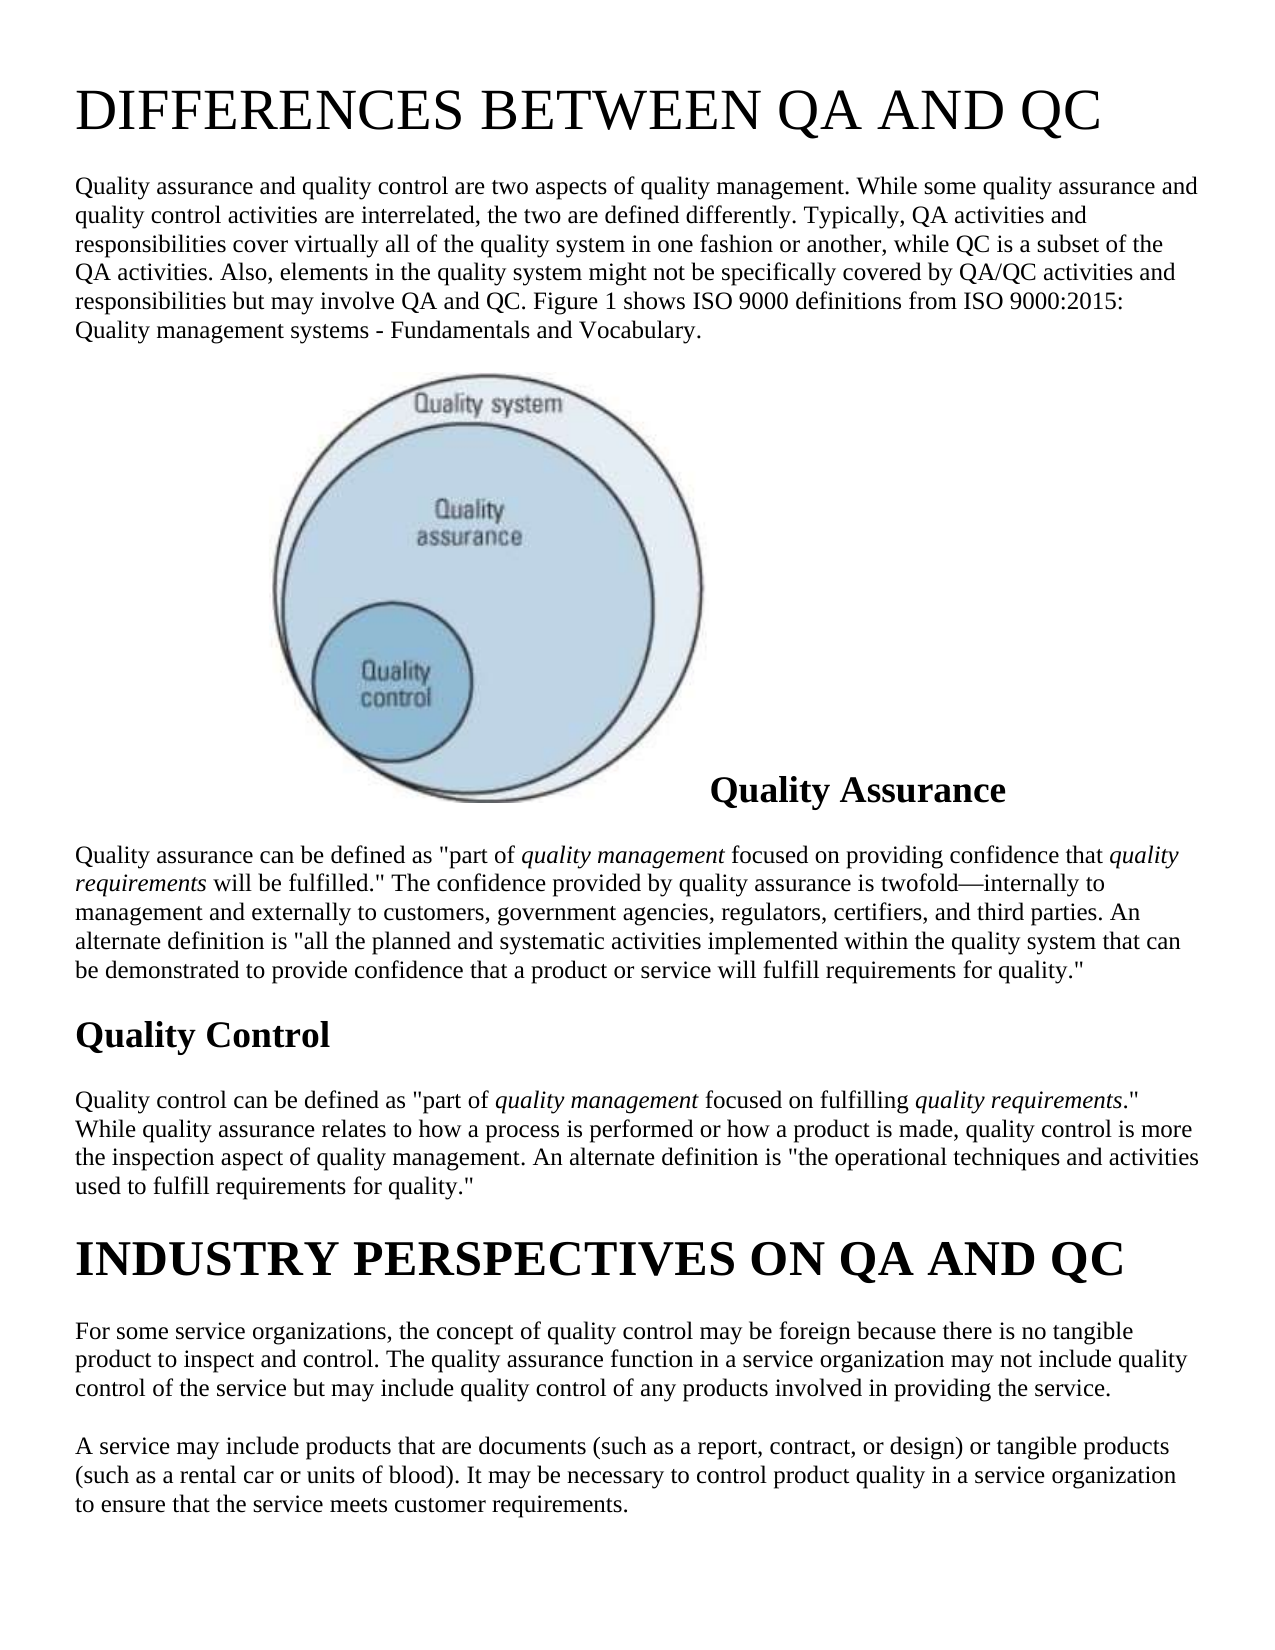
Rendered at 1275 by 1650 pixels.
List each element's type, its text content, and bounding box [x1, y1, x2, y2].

text A service may include products that are documents (such as a report, contract, or design) or tangible products (such as a rental car or units of blood). It may be necessary to control product quality in a service organization to ensure that the service meets customer requirements. [75, 1431, 1200, 1517]
subtitle INDUSTRY PERSPECTIVES ON QA AND QC [75, 1229, 1200, 1287]
text Quality control can be defined as "part of quality management focused on fulfilling quality requirements." While quality assurance relates to how a process is performed or how a product is made, quality control is more the inspection aspect of quality management. An alternate definition is "the operational techniques and activities used to fulfill requirements for quality." [75, 1085, 1200, 1200]
subtitle Quality Control [75, 1013, 1200, 1056]
subtitle DIFFERENCES BETWEEN QA AND QC [75, 75, 1200, 142]
text For some service organizations, the concept of quality control may be foreign because there is no tangible product to inspect and control. The quality assurance function in a service organization may not include quality control of the service but may include quality control of any products involved in providing the service. [75, 1316, 1200, 1402]
text Quality assurance and quality control are two aspects of quality management. While some quality assurance and quality control activities are interrelated, the two are defined differently. Typically, QA activities and responsibilities cover virtually all of the quality system in one fashion or another, while QC is a subset of the QA activities. Also, elements in the quality system might not be specifically covered by QA/QC activities and responsibilities but may involve QA and QC. Figure 1 shows ISO 9000 definitions from ISO 9000:2015: Quality management systems - Fundamentals and Vocabulary. [75, 171, 1200, 344]
text Quality assurance can be defined as "part of quality management focused on providing confidence that quality requirements will be fulfilled." The confidence provided by quality assurance is twofold—internally to management and externally to customers, government agencies, regulators, certifiers, and third parties. An alternate definition is "all the planned and systematic activities implemented within the quality system that can be demonstrated to provide confidence that a product or service will fulfill requirements for quality." [75, 840, 1200, 983]
picture [268, 372, 710, 803]
